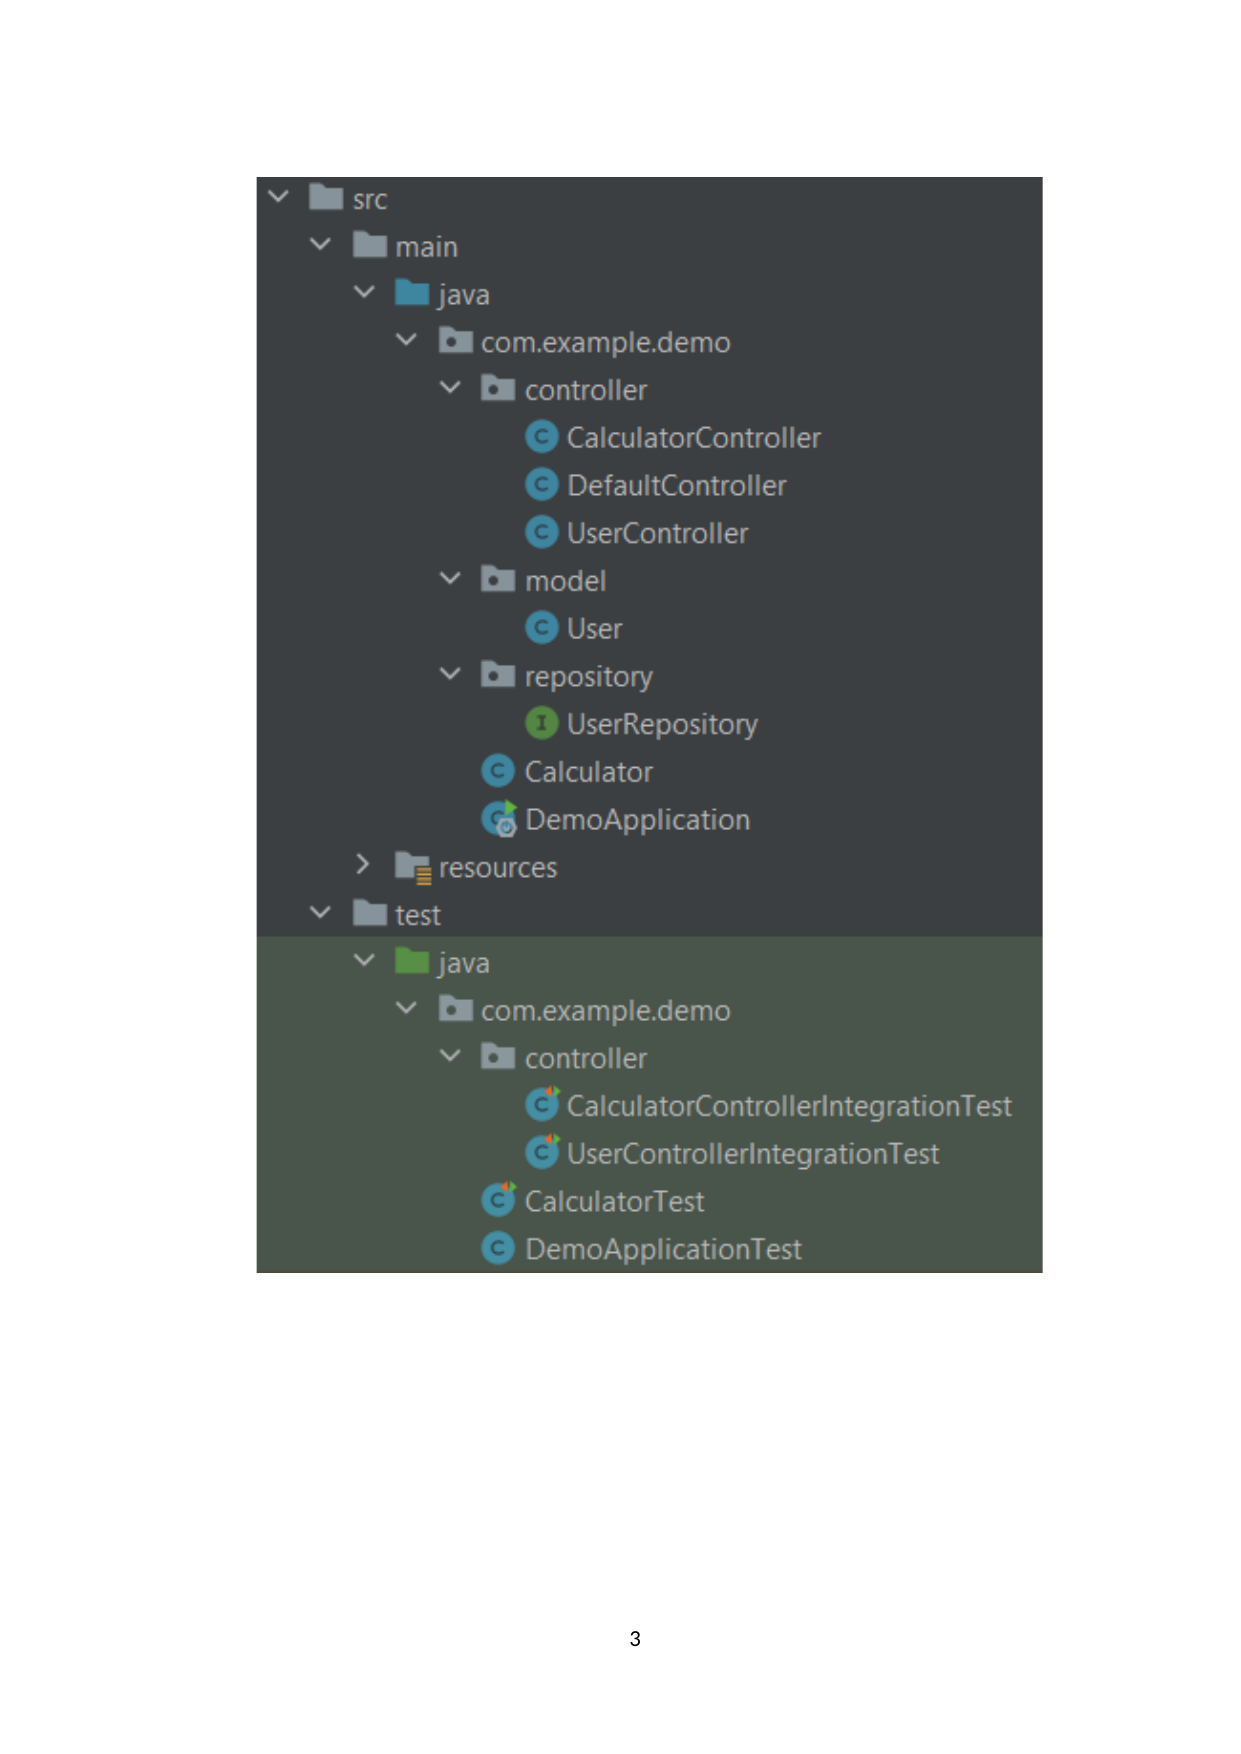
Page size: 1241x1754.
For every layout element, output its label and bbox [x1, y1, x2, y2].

picture [256, 177, 1043, 1273]
